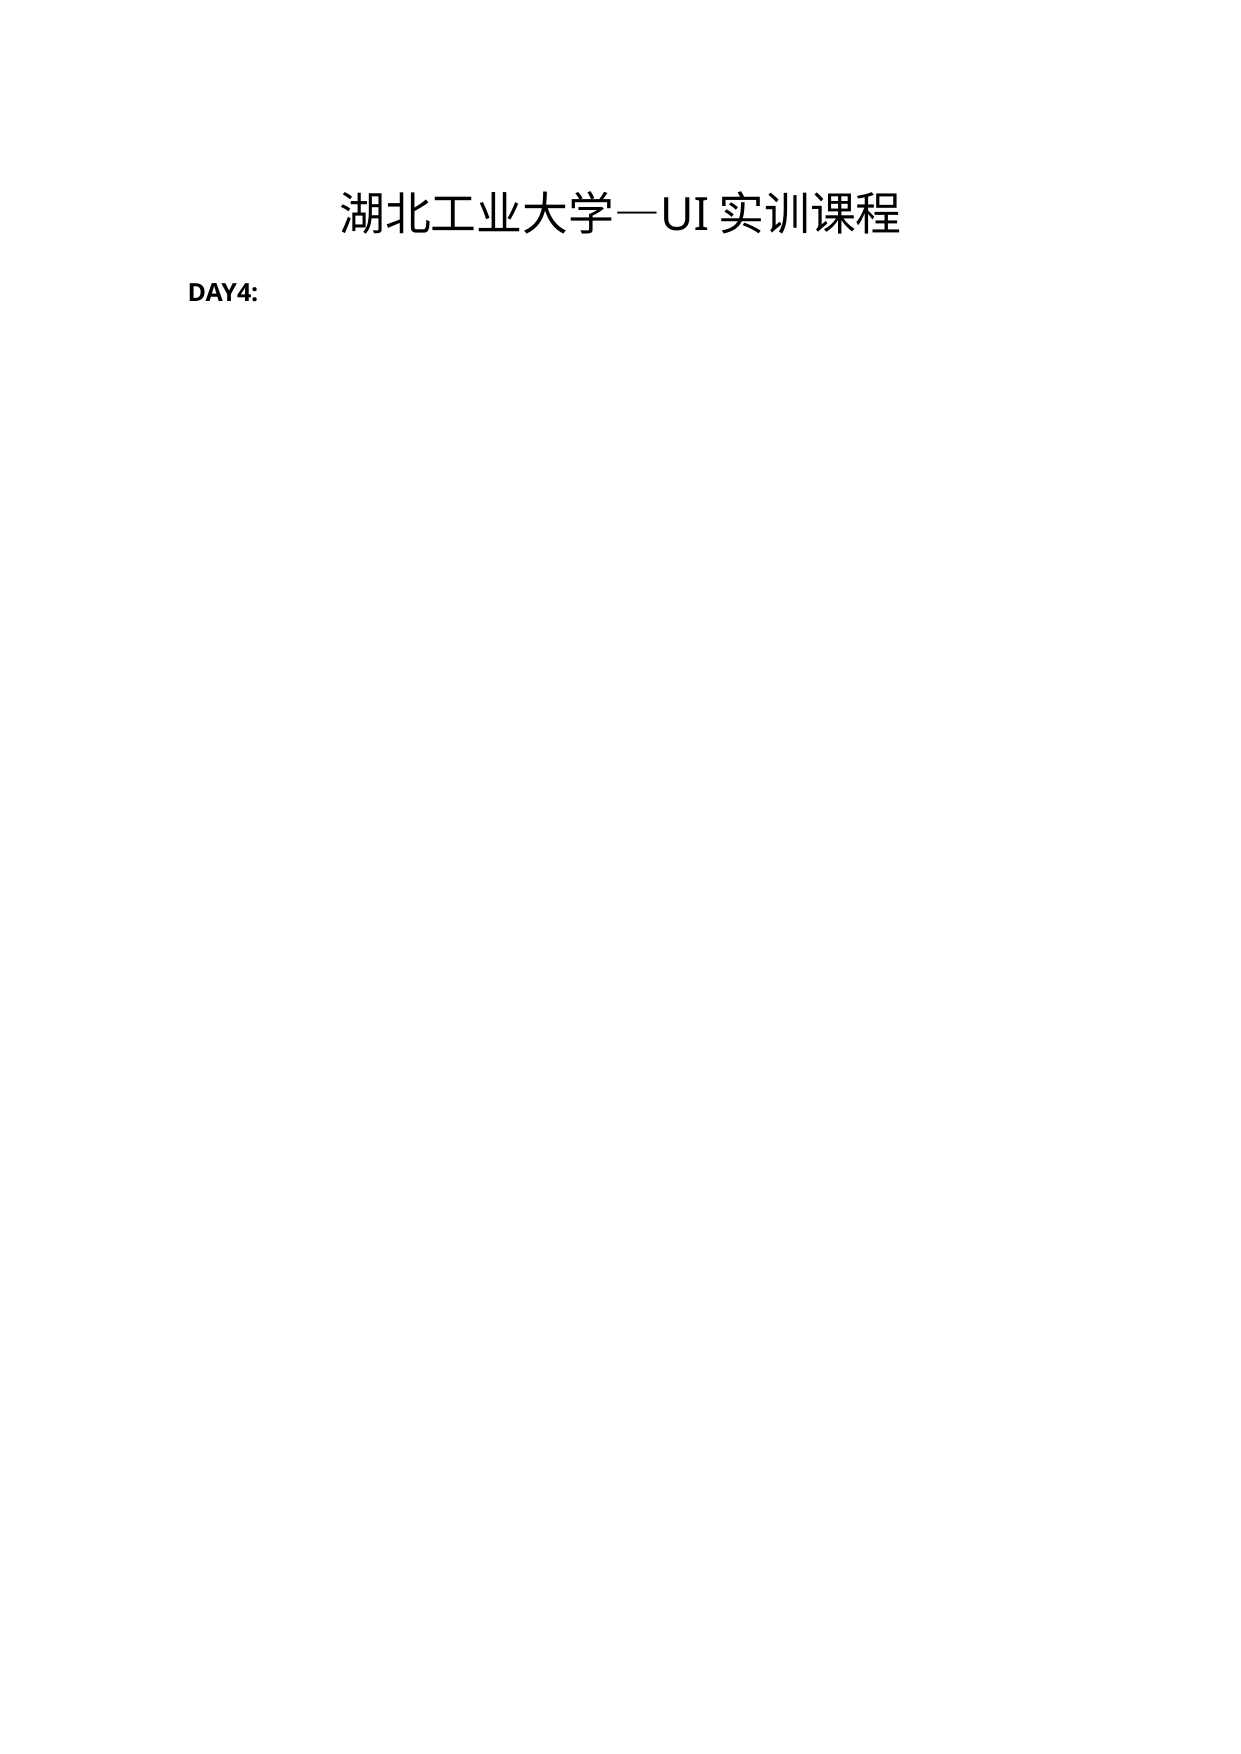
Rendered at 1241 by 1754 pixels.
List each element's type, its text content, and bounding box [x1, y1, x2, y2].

text 湖北工业大学—UI实训课程 [187, 162, 1053, 259]
text DAY4: [187, 259, 1053, 324]
